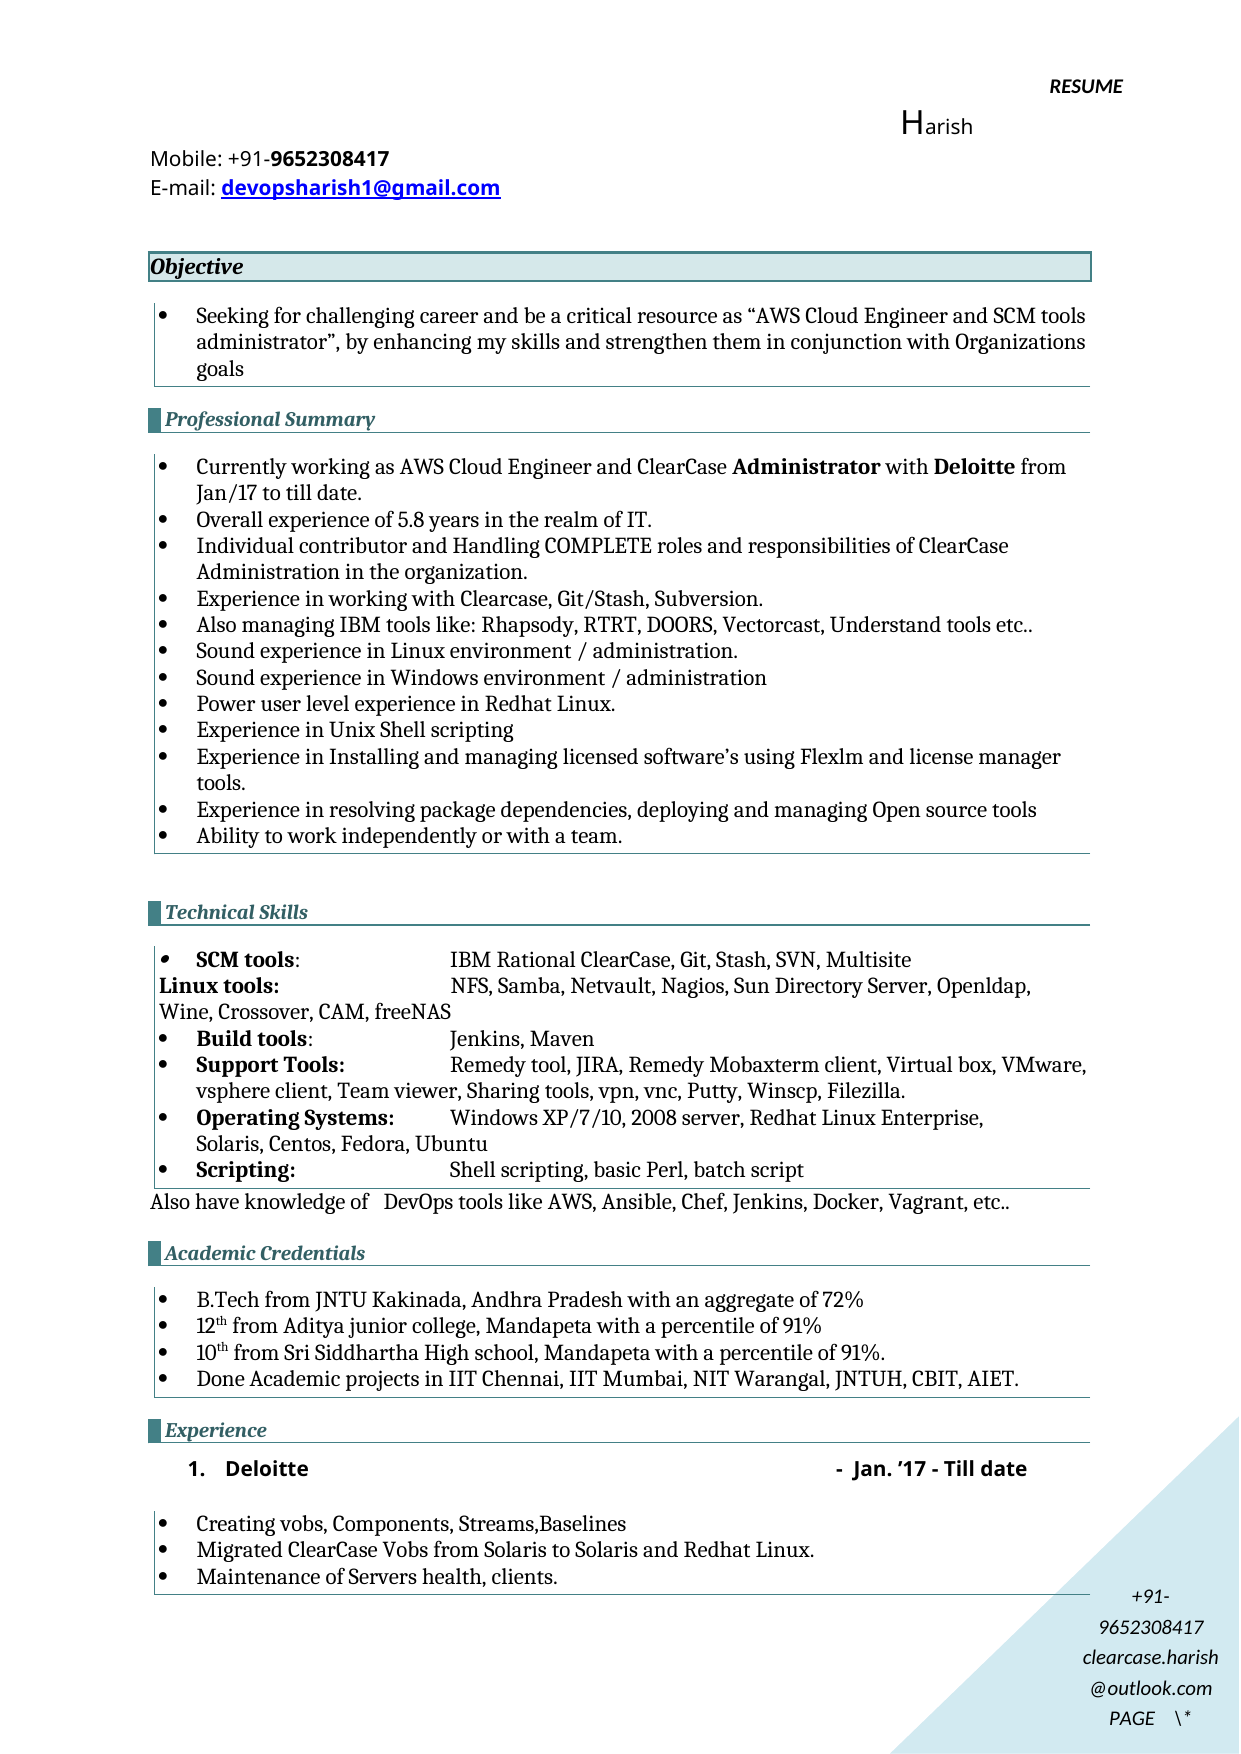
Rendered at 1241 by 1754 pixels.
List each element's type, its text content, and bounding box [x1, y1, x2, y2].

subtitle Creating vobs, Components, Streams,Baselines [155, 1511, 1090, 1537]
subtitle Power user level experience in Redhat Linux. [155, 691, 1090, 717]
subtitle Overall experience of 5.8 years in the realm of IT. [155, 506, 1090, 533]
subtitle Done Academic projects in IIT Chennai, IIT Mumbai, NIT Warangal, JNTUH, CBIT, AIET. [155, 1366, 1090, 1397]
subtitle Seeking for challenging career and be a critical resource as “AWS Cloud Engineer and SCM tools administrator”, by enhancing my skills and strengthen them in conjunction with Organizations goals [155, 303, 1090, 386]
subtitle Operating Systems: Windows XP/7/10, 2008 server, Redhat Linux Enterprise, Solaris, Centos, Fedora, Ubuntu [155, 1104, 1090, 1157]
subtitle Experience in working with Clearcase, Git/Stash, Subversion. [155, 586, 1090, 612]
subtitle Linux tools: NFS, Samba, Netvault, Nagios, Sun Directory Server, Openldap, Wine, Crossover, CAM, freeNAS [155, 973, 1090, 1025]
subtitle Experience in Installing and managing licensed software’s using Flexlm and license manager tools. [155, 744, 1090, 796]
subtitle Currently working as AWS Cloud Engineer and ClearCase Administrator with Deloitte from Jan/17 to till date. [155, 454, 1090, 506]
subtitle Technical Skills [161, 901, 1090, 924]
subtitle Sound experience in Linux environment / administration. [155, 638, 1090, 664]
subtitle Sound experience in Windows environment / administration [155, 664, 1090, 691]
subtitle Experience [148, 1418, 1090, 1442]
subtitle Experience in Unix Shell scripting [155, 717, 1090, 744]
subtitle Maintenance of Servers health, clients. [155, 1563, 1090, 1594]
subtitle Individual contributor and Handling COMPLETE roles and responsibilities of ClearCase Administration in the organization. [155, 533, 1090, 586]
subtitle Academic Credentials [161, 1241, 1090, 1265]
subtitle Ability to work independently or with a team. [155, 823, 1090, 853]
subtitle 10th from Sri Siddhartha High school, Mandapeta with a percentile of 91%. [155, 1340, 1090, 1366]
subtitle SCM tools: IBM Rational ClearCase, Git, Stash, SVN, Multisite [155, 946, 1090, 973]
text Also have knowledge of DevOps tools like AWS, Ansible, Chef, Jenkins, Docker, Vagrant, etc.. [150, 1189, 1090, 1215]
subtitle Scripting: Shell scripting, basic Perl, batch script [155, 1157, 1090, 1188]
text Mobile: +91-9652308417 [150, 144, 1090, 173]
subtitle 12th from Aditya junior college, Mandapeta with a percentile of 91% [155, 1313, 1090, 1340]
subtitle Experience in resolving package dependencies, deploying and managing Open source tools [155, 796, 1090, 823]
subtitle Objective [150, 254, 1090, 280]
subtitle Professional Summary [161, 408, 1090, 432]
subtitle B.Tech from JNTU Kakinada, Andhra Pradesh with an aggregate of 72% [155, 1287, 1090, 1313]
list Deloitte - Jan. ’17 - Till date [187, 1454, 1096, 1482]
text Harish [900, 99, 1090, 144]
subtitle Also managing IBM tools like: Rhapsody, RTRT, DOORS, Vectorcast, Understand tools etc.. [155, 612, 1090, 638]
text E-mail: devopsharish1@gmail.com [150, 173, 1090, 201]
subtitle Support Tools: Remedy tool, JIRA, Remedy Mobaxterm client, Virtual box, VMware, vsphere client, Team viewer, Sharing tools, vpn, vnc, Putty, Winscp, Filezilla. [155, 1052, 1090, 1104]
subtitle Migrated ClearCase Vobs from Solaris to Solaris and Redhat Linux. [155, 1537, 1090, 1563]
subtitle Build tools: Jenkins, Maven [155, 1025, 1090, 1052]
